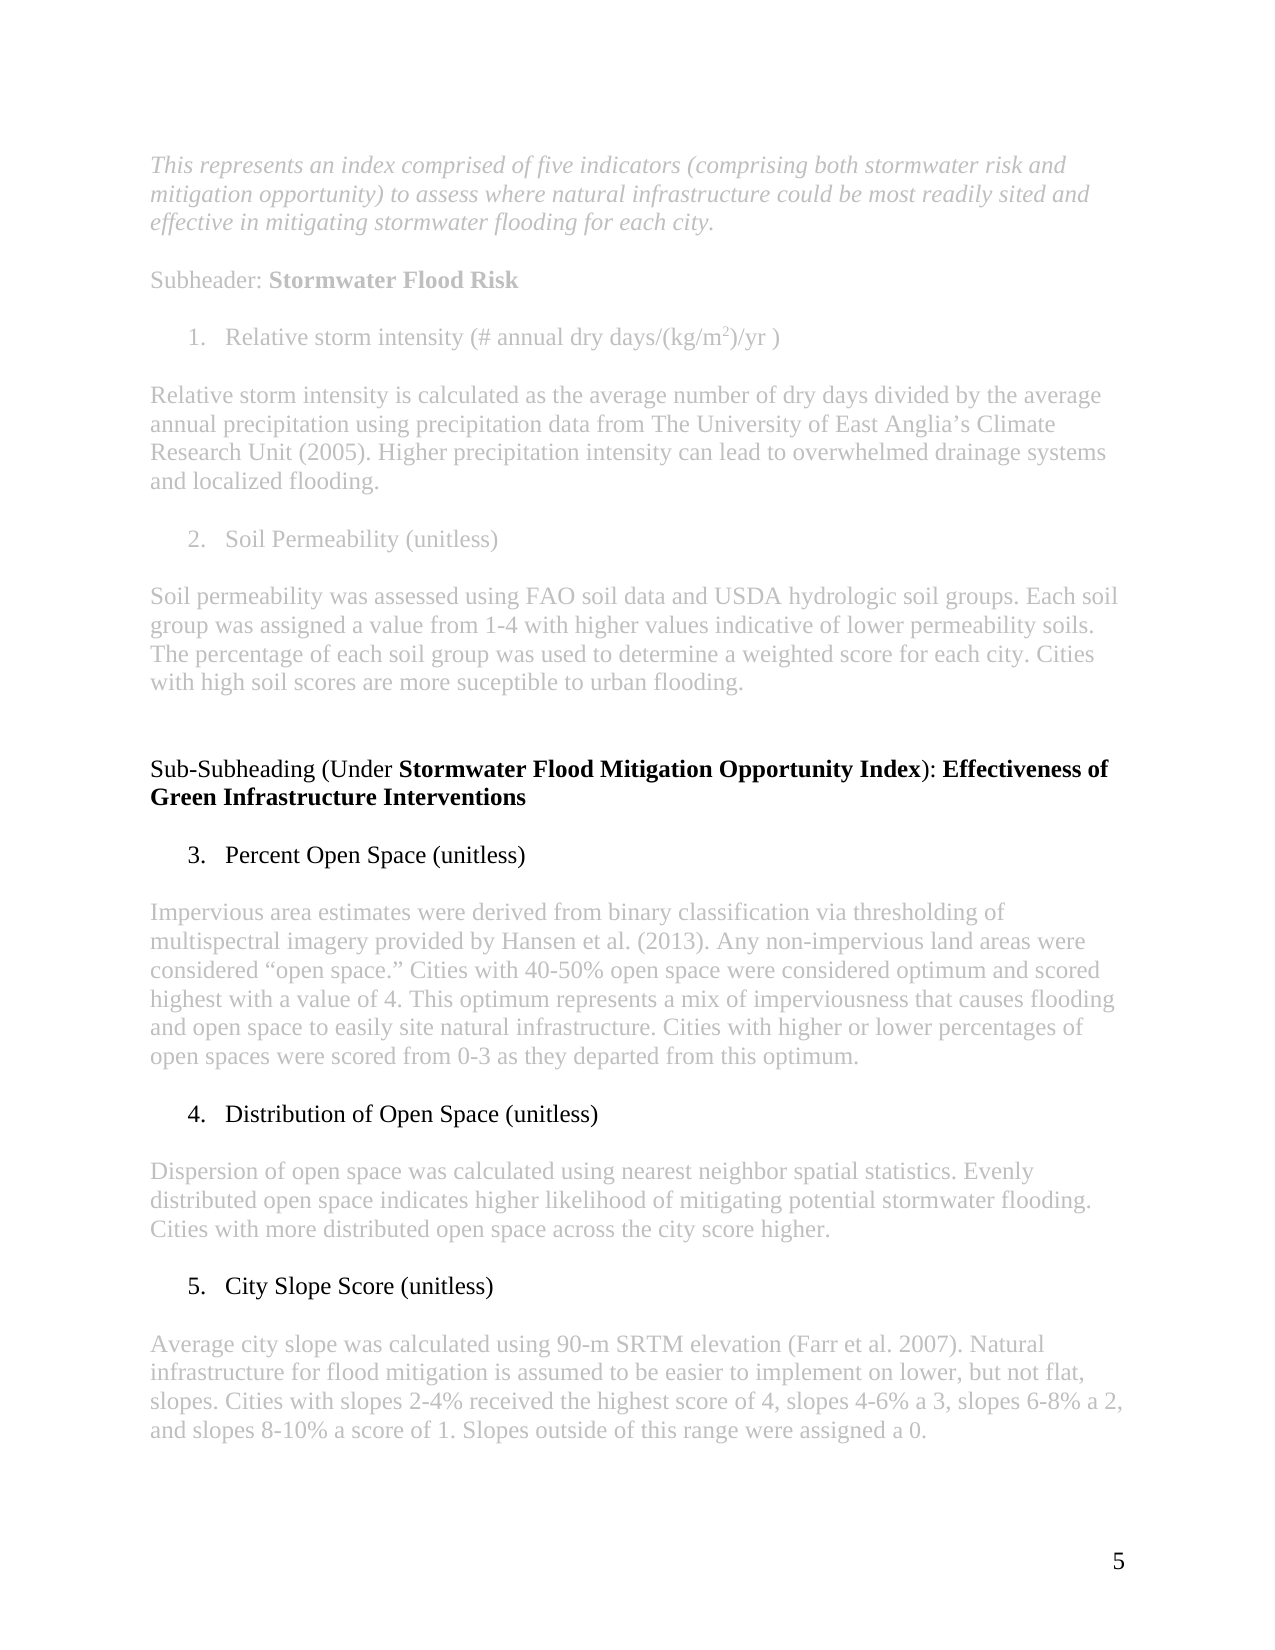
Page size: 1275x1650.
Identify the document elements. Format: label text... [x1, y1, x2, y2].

list Percent Open Space (unitless) [187, 840, 1125, 869]
list Relative storm intensity (# annual dry days/(kg/m2)/yr ) [187, 322, 1125, 351]
text This represents an index comprised of five indicators (comprising both stormwater risk and mitigation opportunity) to assess where natural infrastructure could be most readily sited and effective in mitigating stormwater flooding for each city. [150, 150, 1125, 236]
list Soil Permeability (unitless) [187, 524, 1125, 552]
text Relative storm intensity is calculated as the average number of dry days divided by the average annual precipitation using precipitation data from The University of East Anglia’s Climate Research Unit (2005). Higher precipitation intensity can lead to overwhelmed drainage systems and localized flooding. [150, 380, 1125, 495]
text Subheader: Stormwater Flood Risk [150, 265, 1125, 294]
list Distribution of Open Space (unitless) [187, 1099, 1125, 1127]
list City Slope Score (unitless) [187, 1271, 1125, 1300]
text Sub-Subheading (Under Stormwater Flood Mitigation Opportunity Index): Effectiveness of Green Infrastructure Interventions [150, 754, 1125, 811]
list Soil permeability was assessed using FAO soil data and USDA hydrologic soil groups. Each soil group was assigned a value from 1-4 with higher values indicative of lower permeability soils. The percentage of each soil group was used to determine a weighted score for each city. Cities with high soil scores are more suceptible to urban flooding. [150, 581, 1125, 696]
list Dispersion of open space was calculated using nearest neighbor spatial statistics. Evenly distributed open space indicates higher likelihood of mitigating potential stormwater flooding. Cities with more distributed open space across the city score higher. [150, 1156, 1125, 1242]
list Impervious area estimates were derived from binary classification via thresholding of multispectral imagery provided by Hansen et al. (2013). Any non-impervious land areas were considered “open space.” Cities with 40-50% open space were considered optimum and scored highest with a value of 4. This optimum represents a mix of imperviousness that causes flooding and open space to easily site natural infrastructure. Cities with higher or lower percentages of open spaces were scored from 0-3 as they departed from this optimum. [150, 897, 1125, 1070]
text Average city slope was calculated using 90-m SRTM elevation (Farr et al. 2007). Natural infrastructure for flood mitigation is assumed to be easier to implement on lower, but not flat, slopes. Cities with slopes 2-4% received the highest score of 4, slopes 4-6% a 3, slopes 6-8% a 2, and slopes 8-10% a score of 1. Slopes outside of this range were assigned a 0. [150, 1329, 1125, 1444]
